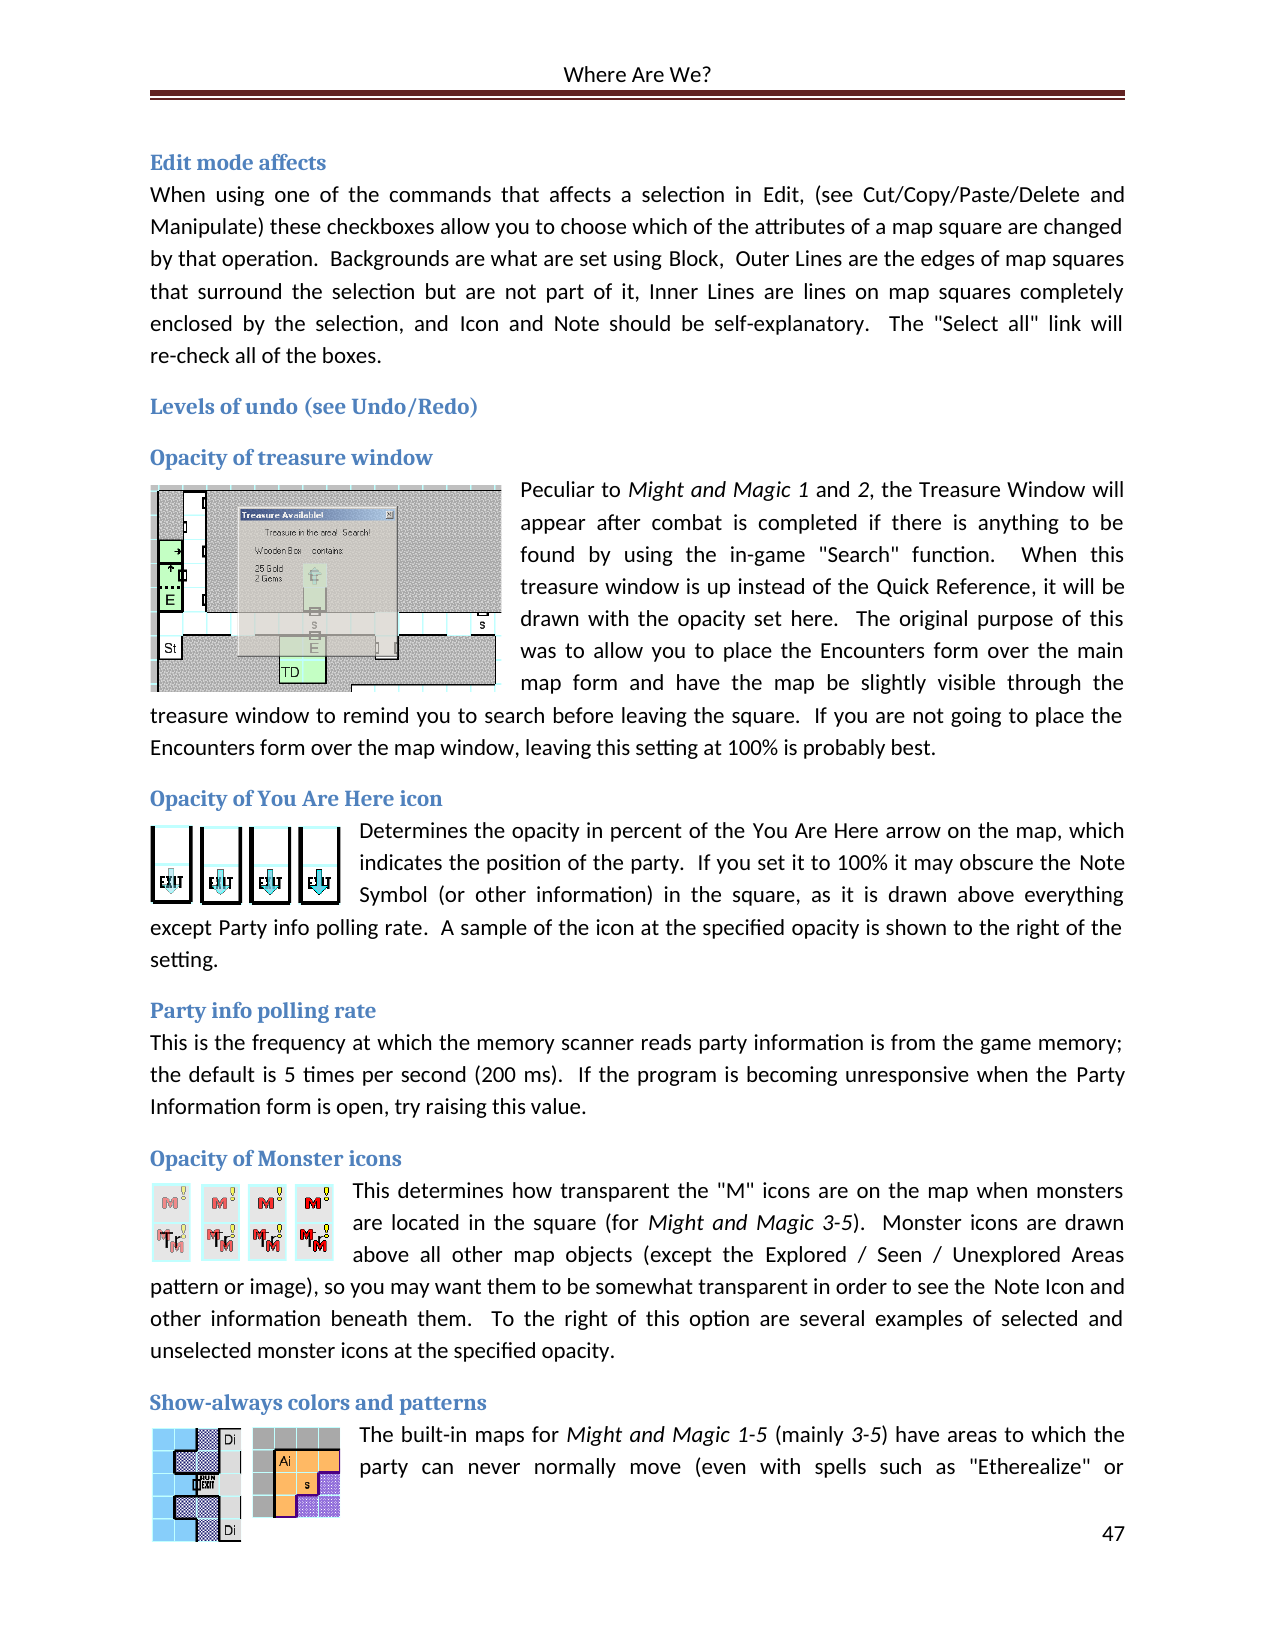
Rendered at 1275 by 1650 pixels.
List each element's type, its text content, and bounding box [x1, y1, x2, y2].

text This is the frequency at which the memory scanner reads party information is from the game memory; the default is 5 times per second (200 ms). If the program is becoming unresponsive when the Party Information form is open, try raising this value. [150, 1028, 1125, 1121]
subtitle Party info polling rate [150, 998, 1125, 1024]
picture [200, 826, 243, 905]
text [150, 1420, 1125, 1480]
subtitle Levels of undo (see Undo/Redo) [150, 394, 1125, 421]
text Determines the opacity in percent of the You Are Here arrow on the map, which indicates the position of the party. If you set it to 100% it may obscure the Note Symbol (or other information) in the square, as it is drawn above everything except Monster Icons. A sample of the icon at the specified opacity is shown to the right of the setting. [150, 816, 1125, 973]
picture [252, 1427, 341, 1518]
picture [298, 826, 341, 905]
subtitle Opacity of Monster icons [150, 1146, 1125, 1172]
text This determines how transparent the "M" icons are on the map when monsters are located in the square (for Might and Magic 3-5). Monster icons are drawn above all other map objects (except the Unexplored Area pattern or image), so you may want them to be somewhat transparent in order to see the Note Icon and other information beneath them. To the right of this option are several examples of selected and unselected monster icons at the specified opacity. [150, 1176, 1125, 1365]
picture [249, 826, 292, 905]
picture [247, 1184, 287, 1261]
picture [151, 1183, 191, 1262]
subtitle Opacity of treasure window [150, 445, 1125, 472]
subtitle Edit mode affects [150, 150, 1125, 176]
picture [150, 825, 193, 904]
text When using one of the commands that affects a selection in Edit Mode, (see Cut/Copy/Paste/Delete and Manipulate) these checkboxes allow you to choose which of the attributes of a map square are changed by that operation. Backgrounds are what are set using Block Mode, Outer Lines are the edges of map squares that surround the selection but are not part of it, Inner Lines are lines on map squares completely enclosed by the selection, and Icons and Notes should be self-explanatory. The "Select all" link will re-check all of the boxes. [150, 180, 1125, 369]
picture [151, 1428, 242, 1542]
picture [150, 485, 502, 692]
picture [201, 1184, 240, 1261]
subtitle Show-always colors and patterns [150, 1390, 1125, 1416]
picture [294, 1184, 334, 1261]
subtitle Opacity of You Are Here icon [150, 786, 1125, 812]
